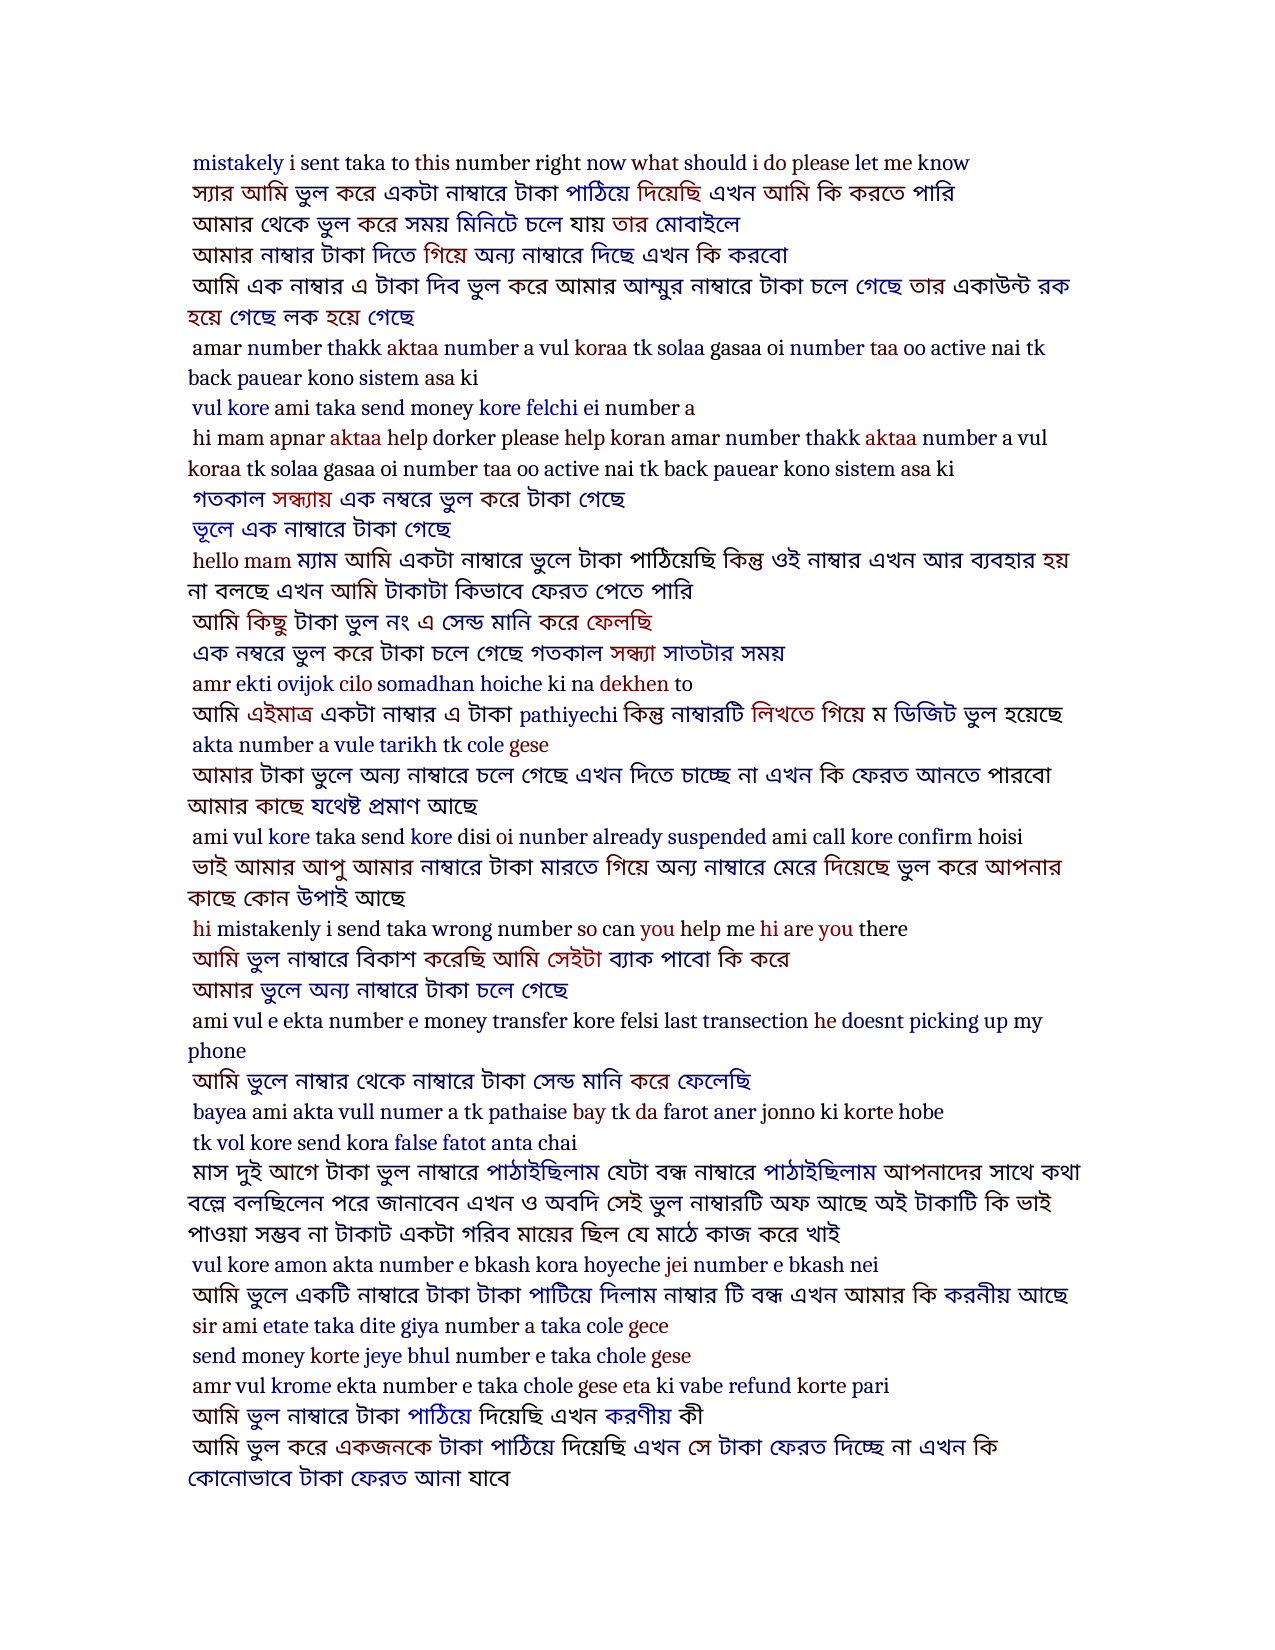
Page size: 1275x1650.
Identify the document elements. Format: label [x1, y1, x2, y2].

text [187, 150, 1087, 1492]
